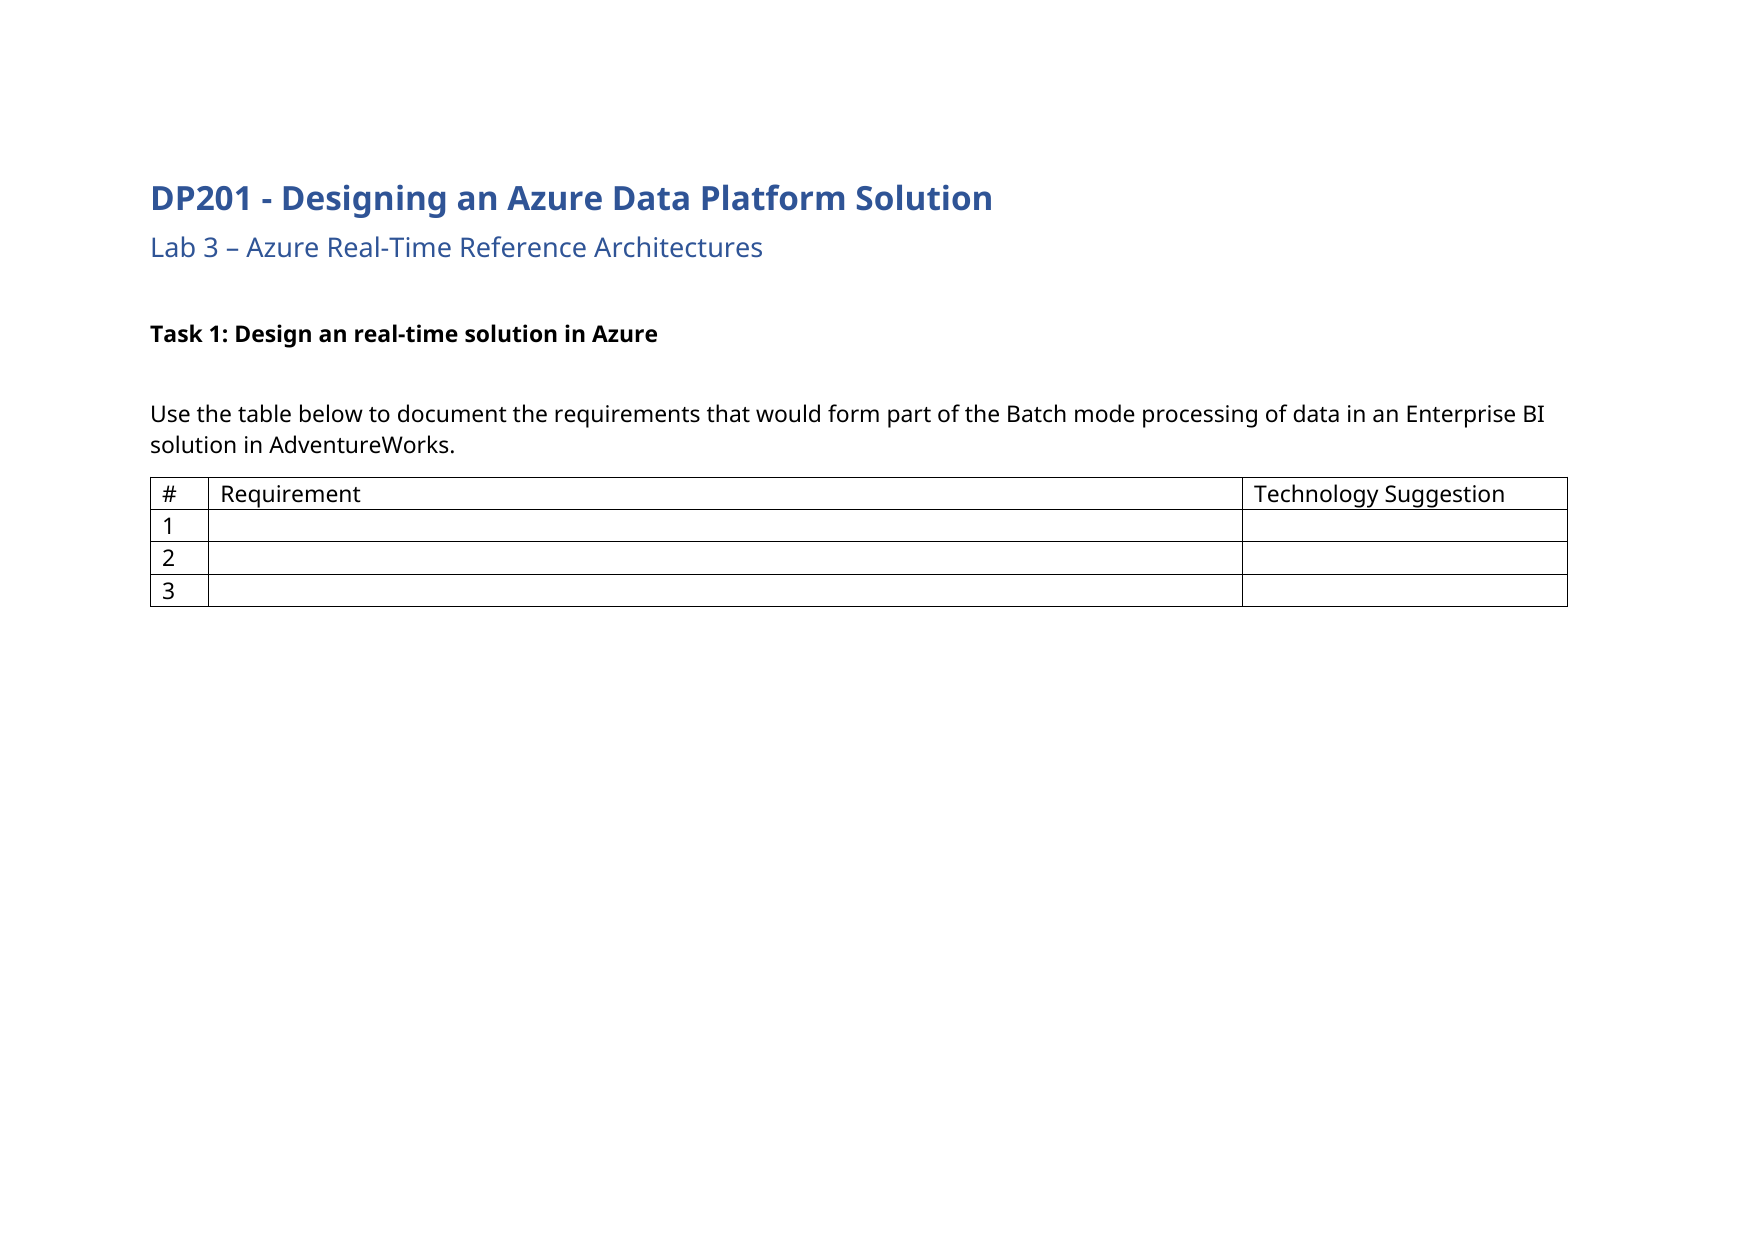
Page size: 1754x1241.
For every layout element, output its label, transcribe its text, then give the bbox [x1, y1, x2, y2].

text Task 1: Design an real-time solution in Azure [150, 318, 1604, 349]
text Use the table below to document the requirements that would form part of the Batch mode processing of data in an Enterprise BI solution in AdventureWorks. [150, 397, 1604, 460]
table_cell 2 [151, 542, 208, 573]
subtitle DP201 - Designing an Azure Data Platform Solution [150, 175, 1604, 220]
table_header Technology Suggestion [1243, 478, 1567, 509]
table_cell 1 [151, 510, 208, 541]
table_cell 3 [151, 575, 208, 606]
table_cell [209, 542, 1242, 573]
table_cell [209, 510, 220, 541]
table_header Requirement [209, 478, 1242, 509]
table_cell [1243, 542, 1567, 573]
table_cell [1243, 575, 1567, 606]
table_cell [209, 575, 1242, 606]
table_cell [1231, 510, 1242, 541]
table_header # [151, 478, 208, 509]
table_cell [1243, 510, 1567, 541]
subtitle Lab 3 – Azure Real-Time Reference Architectures [150, 228, 1604, 265]
